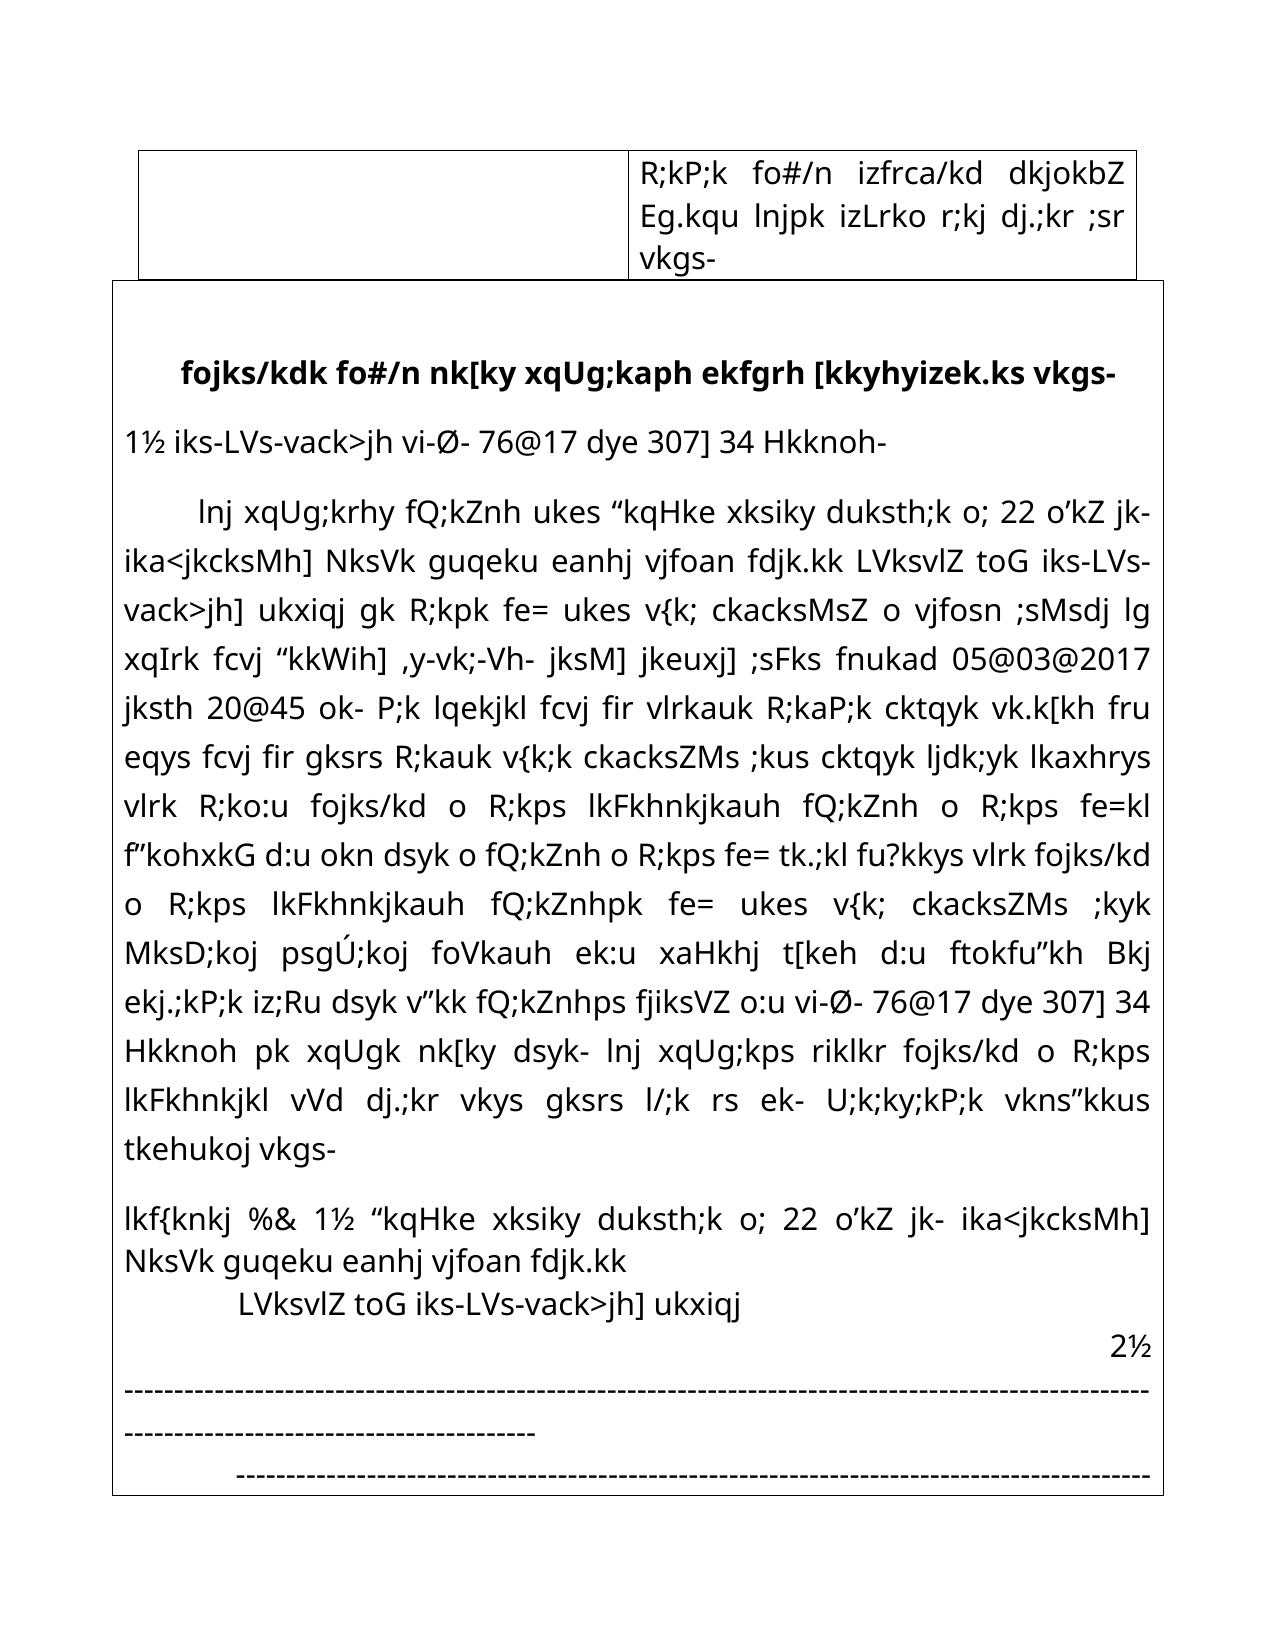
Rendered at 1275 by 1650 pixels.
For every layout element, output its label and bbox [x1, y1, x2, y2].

table_header [113, 281, 1163, 1495]
table_cell [139, 151, 628, 279]
table_cell [629, 151, 1136, 279]
